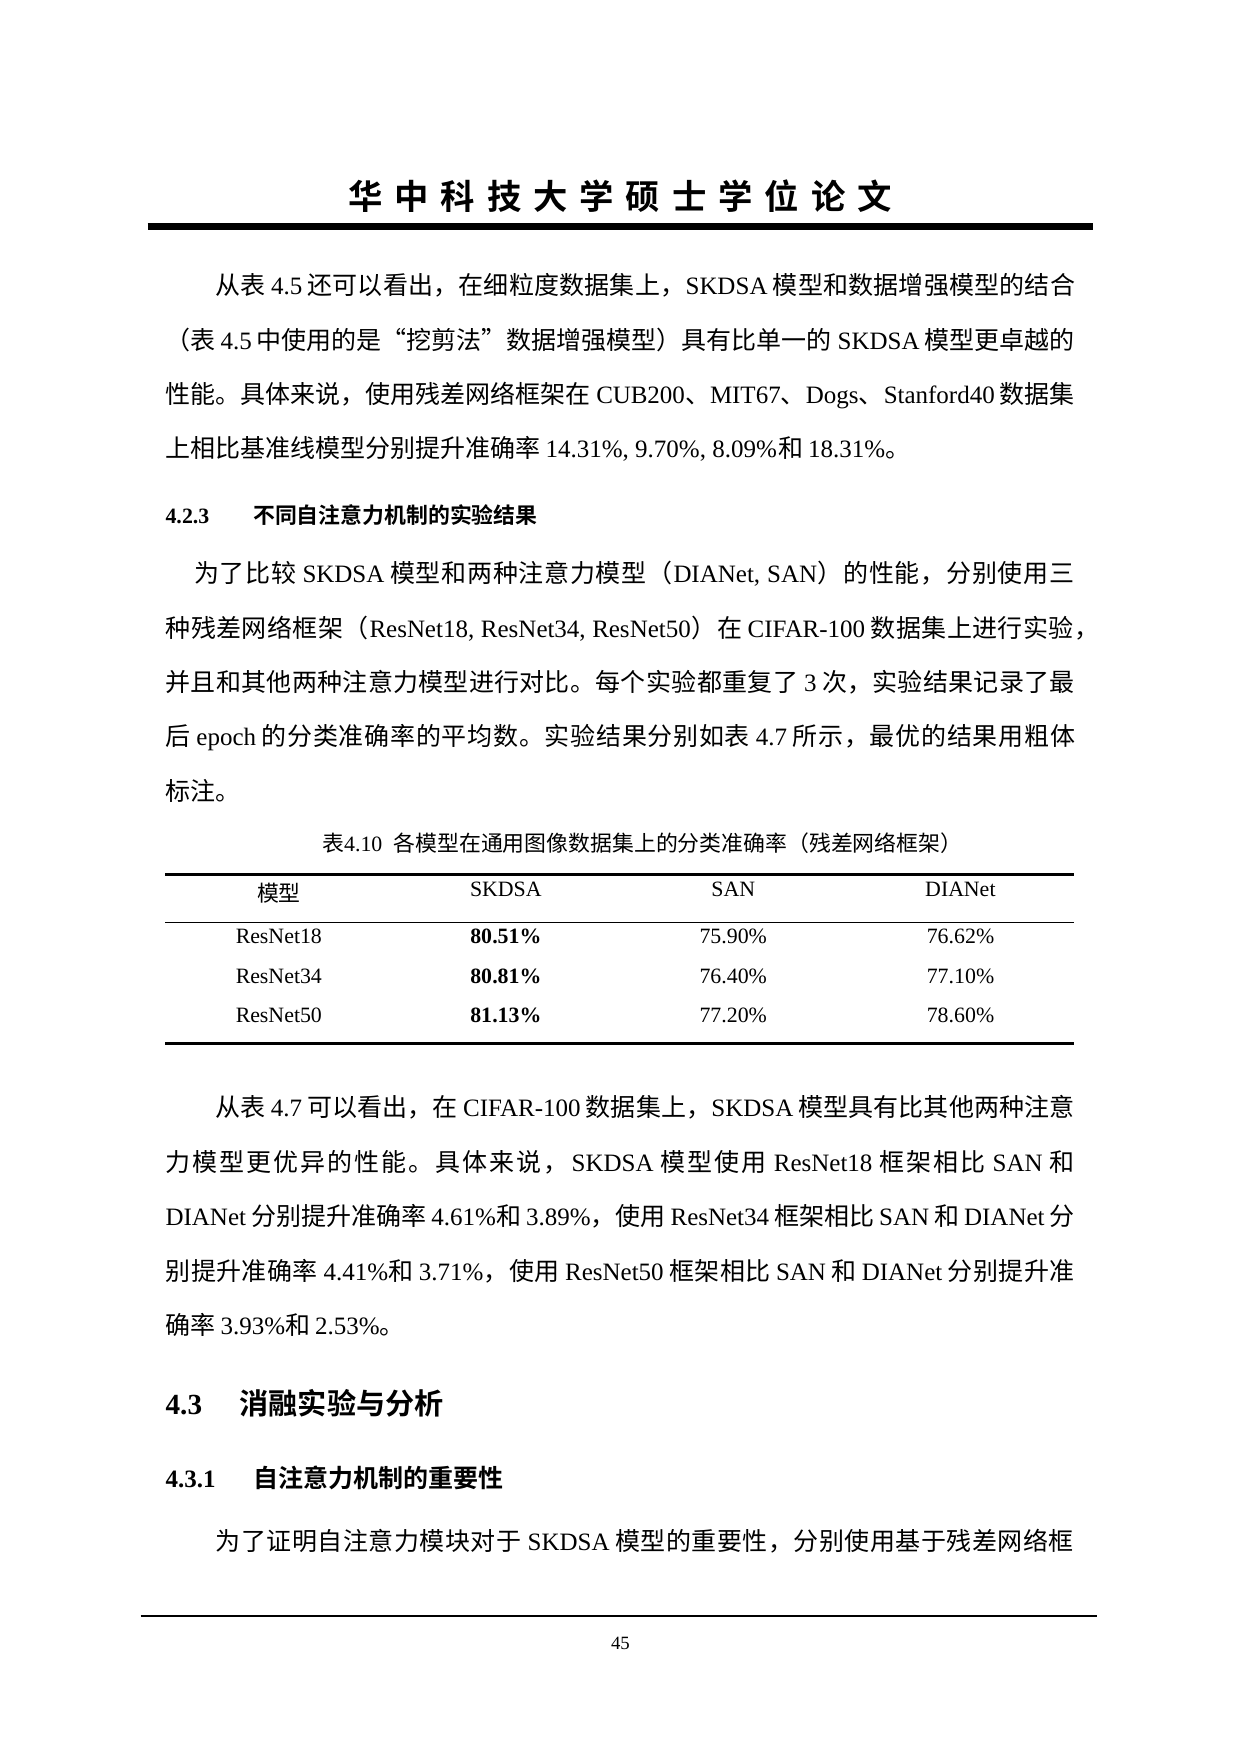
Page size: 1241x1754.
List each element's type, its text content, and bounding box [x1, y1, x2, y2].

table_cell ResNet50 [165, 1002, 392, 1042]
table_header SAN [619, 876, 847, 922]
subtitle 不同自注意力机制的实验结果 [165, 498, 1075, 529]
table_cell 80.81% [392, 963, 619, 1002]
table_cell 81.13% [392, 1002, 619, 1042]
table_cell 77.10% [847, 963, 1074, 1002]
text 从表4.7可以看出，在CIFAR-100数据集上，SKDSA模型具有比其他两种注意力模型更优异的性能。具体来说，SKDSA模型使用ResNet18框架相比SAN和DIANet分别提升准确率4.61%和3.89%，使用ResNet34框架相比SAN和DIANet分别提升准确率4.41%和3.71%，使用ResNet50框架相比SAN和DIANet分别提升准确率3.93%和2.53%。 [165, 1088, 1075, 1342]
text 从表4.5还可以看出，在细粒度数据集上，SKDSA模型和数据增强模型的结合（表4.5中使用的是“挖剪法”数据增强模型）具有比单一的SKDSA模型更卓越的性能。具体来说，使用残差网络框架在CUB200、MIT67、Dogs、Stanford40数据集上相比基准线模型分别提升准确率14.31%, 9.70%, 8.09% 和18.31%。 [165, 266, 1075, 465]
table_header 模型 [165, 876, 392, 922]
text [165, 1521, 1075, 1558]
table_cell 76.40% [619, 963, 847, 1002]
table_cell 77.20% [619, 1002, 847, 1042]
table_header DIANet [847, 876, 1074, 922]
table_header SKDSA [392, 876, 619, 922]
table_cell 76.62% [847, 923, 1074, 963]
table_cell 78.60% [847, 1002, 1074, 1042]
table_cell ResNet34 [165, 963, 392, 1002]
table_cell 75.90% [619, 923, 847, 963]
table_cell 80.51% [392, 923, 619, 963]
table_cell ResNet18 [165, 923, 392, 963]
text 为了比较SKDSA模型和两种注意力模型（DIANet, SAN）的性能，分别使用三种残差网络框架（ResNet18, ResNet34, ResNet50）在CIFAR-100数据集上进行实验，并且和其他两种注意力模型进行对比。每个实验都重复了3次，实验结果记录了最后epoch的分类准确率的平均数。实验结果分别如表4.7所示，最优的结果用粗体标注。 [165, 554, 1075, 807]
subtitle 自注意力机制的重要性 [165, 1459, 1075, 1495]
subtitle 消融实验与分析 [165, 1381, 1075, 1423]
